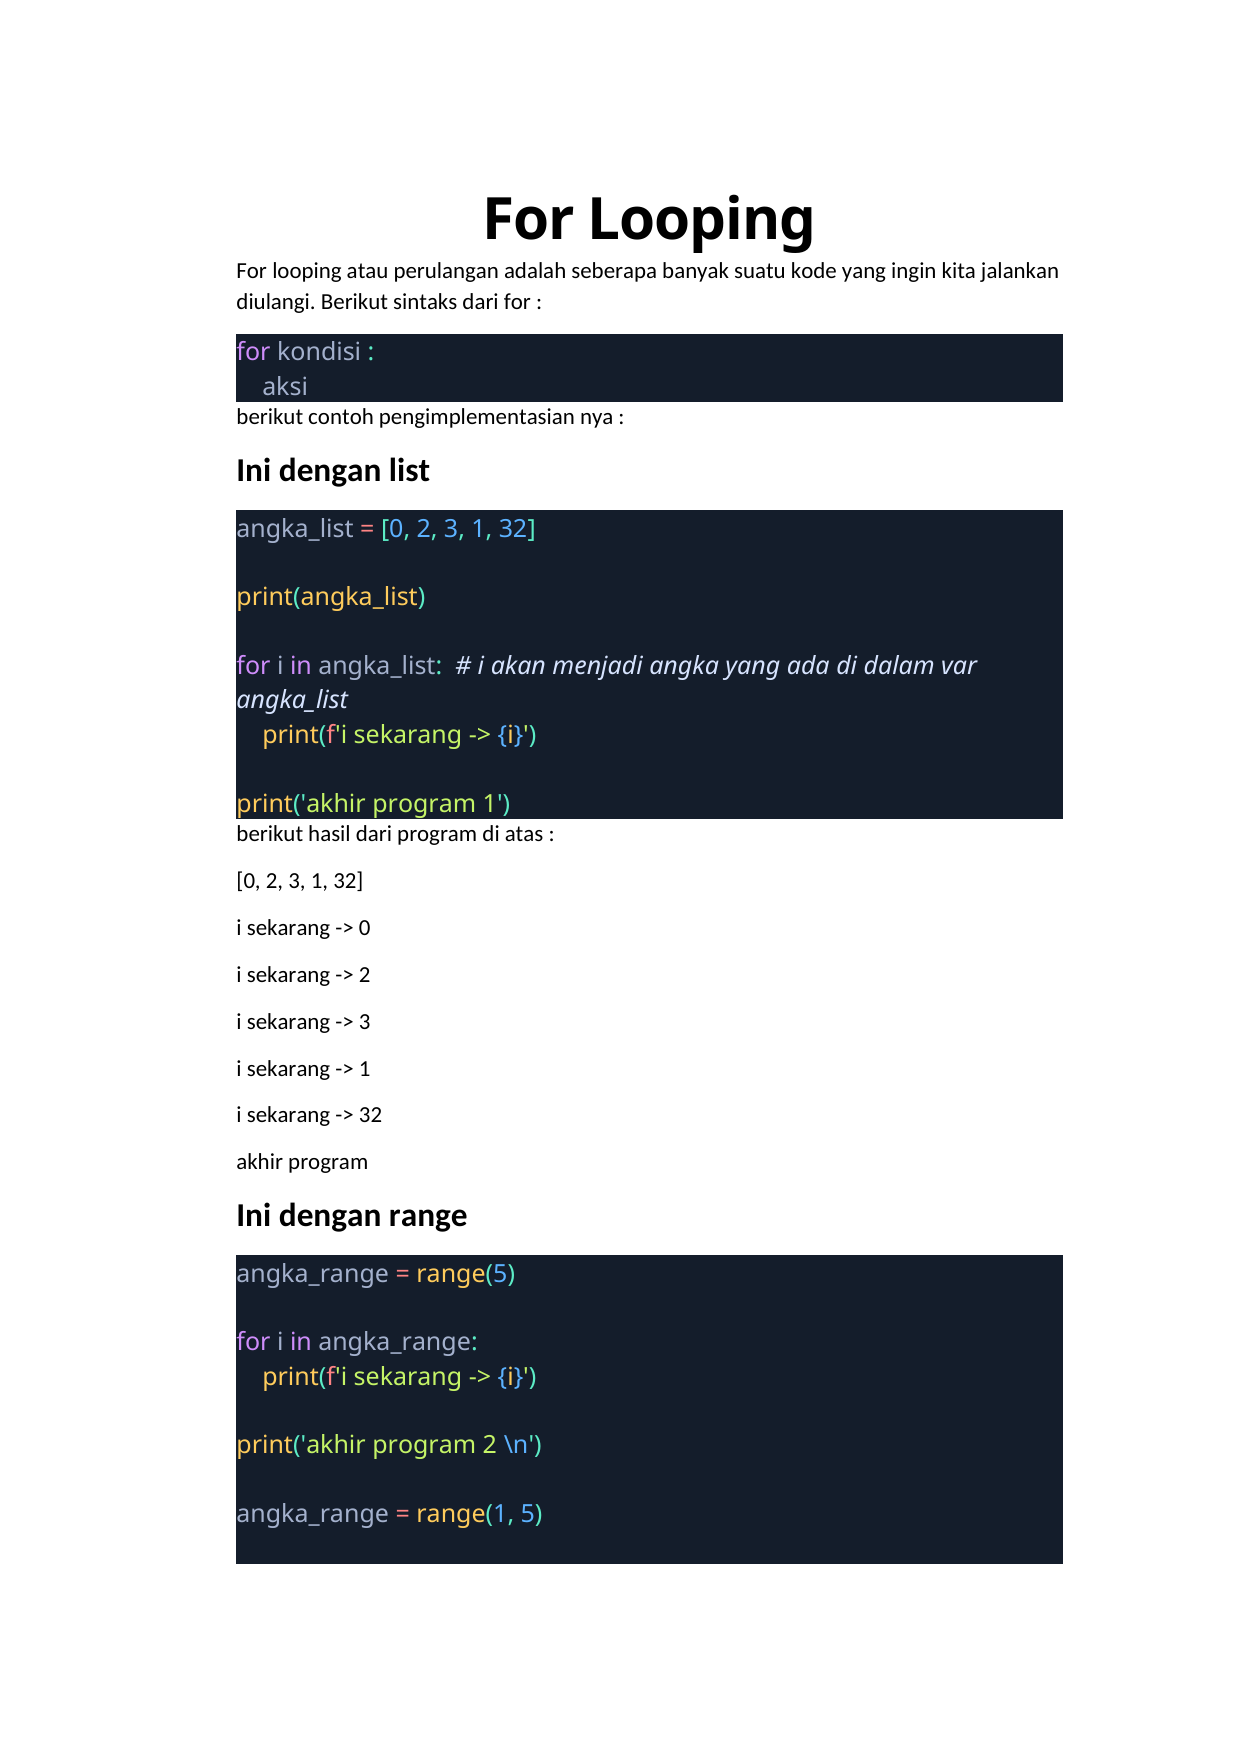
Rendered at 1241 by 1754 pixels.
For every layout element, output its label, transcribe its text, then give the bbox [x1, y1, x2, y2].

text aksi [236, 368, 1063, 402]
text i sekarang -> 2 [236, 960, 1063, 988]
text berikut contoh pengimplementasian nya : [236, 402, 1063, 431]
text angka_list = [0, 2, 3, 1, 32] [236, 510, 1063, 544]
text i sekarang -> 3 [236, 1007, 1063, 1035]
text print('akhir program 2 \n') [236, 1427, 1063, 1461]
text akhir program [236, 1147, 1063, 1176]
text for i in angka_range: [236, 1324, 1063, 1358]
text print(f'i sekarang -> {i}') [236, 716, 1063, 751]
text i sekarang -> 32 [236, 1101, 1063, 1129]
text for kondisi : [236, 334, 1063, 368]
text berikut hasil dari program di atas : [236, 819, 1063, 847]
text angka_range = range(5) [236, 1255, 1063, 1289]
text print(f'i sekarang -> {i}') [236, 1358, 1063, 1392]
text Ini dengan list [236, 449, 1063, 490]
text For looping atau perulangan adalah seberapa banyak suatu kode yang ingin kita jalankan diulangi. Berikut sintaks dari for : [236, 257, 1063, 315]
text Ini dengan range [236, 1194, 1063, 1235]
text [0, 2, 3, 1, 32] [236, 866, 1063, 894]
text angka_range = range(1, 5) [236, 1496, 1063, 1530]
text i sekarang -> 0 [236, 913, 1063, 941]
text for i in angka_list: # i akan menjadi angka yang ada di dalam var angka_list [236, 647, 1063, 716]
text print('akhir program 1') [236, 785, 1063, 819]
text print(angka_list) [236, 579, 1063, 613]
title For Looping [236, 177, 1063, 257]
text i sekarang -> 1 [236, 1054, 1063, 1082]
